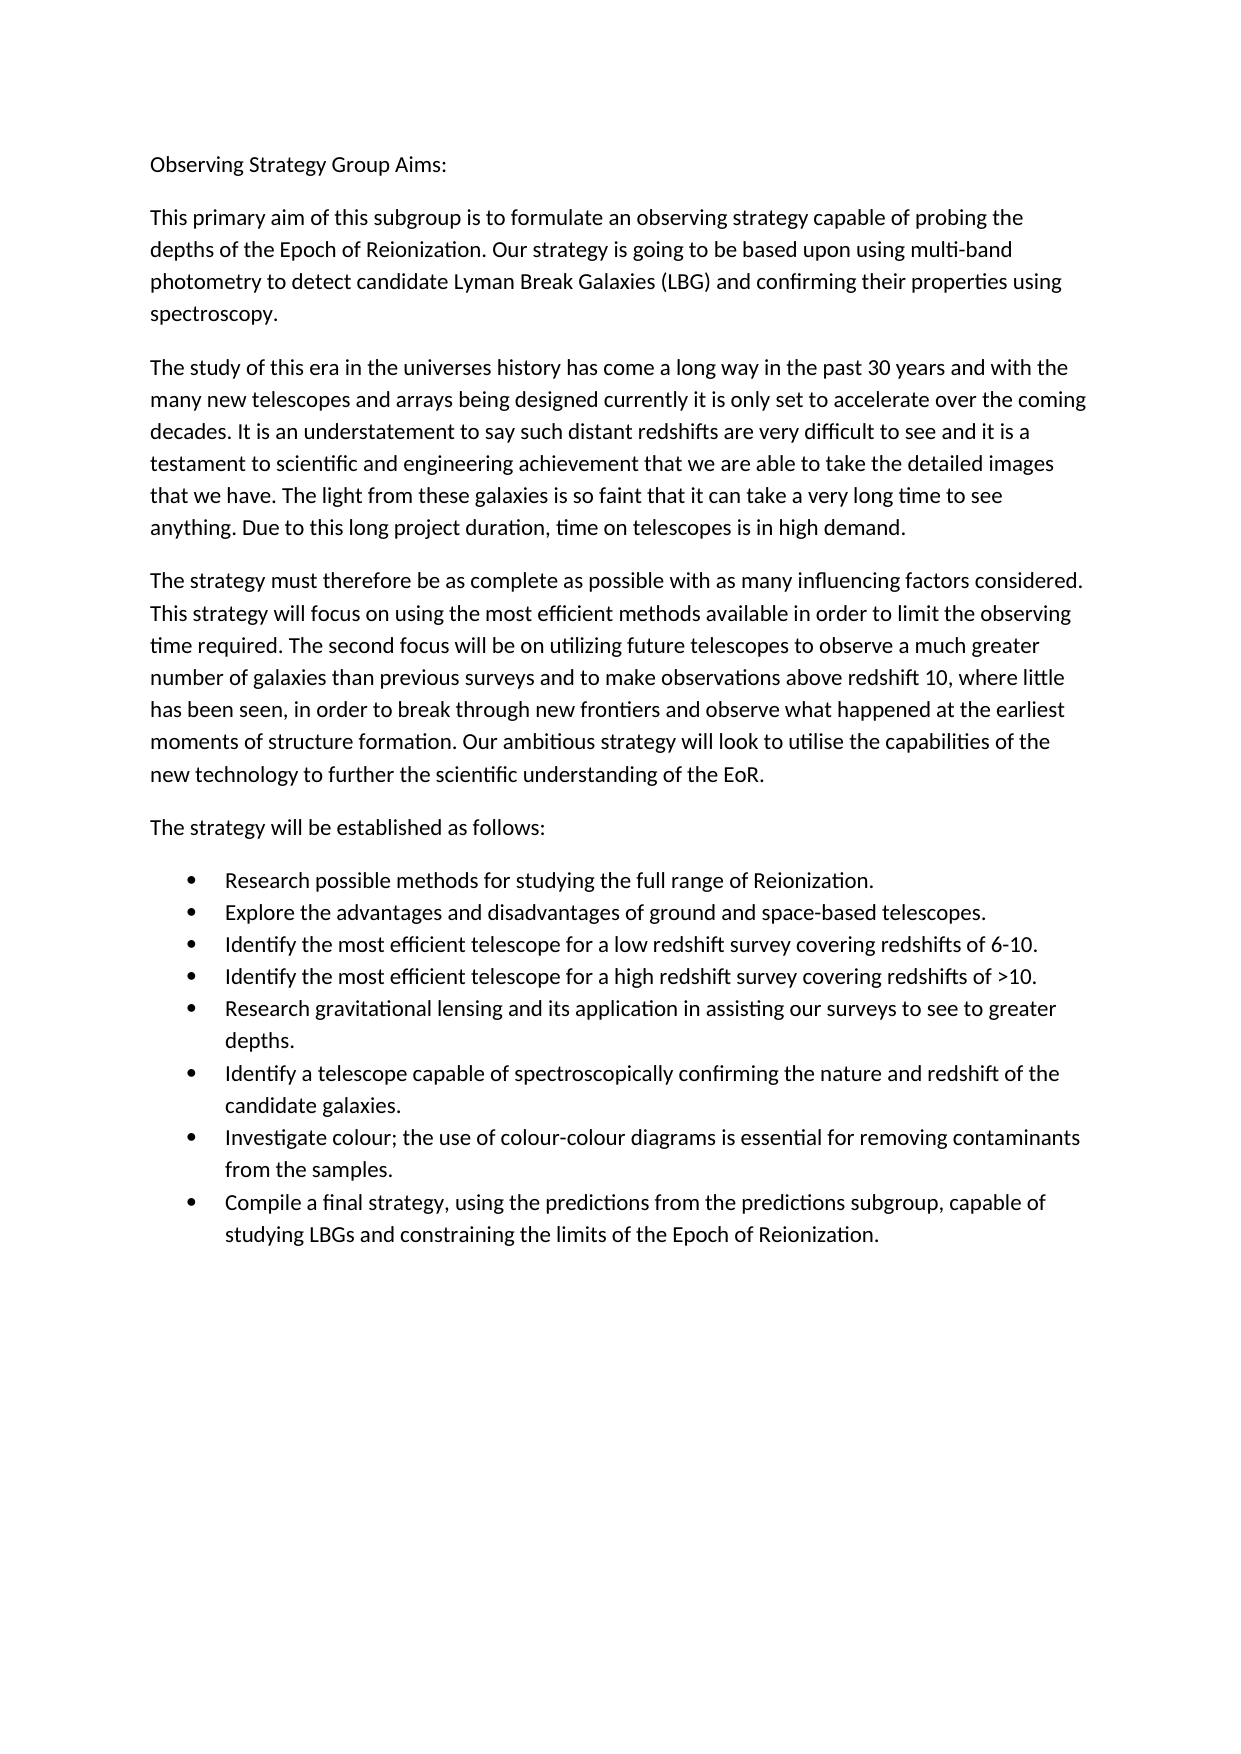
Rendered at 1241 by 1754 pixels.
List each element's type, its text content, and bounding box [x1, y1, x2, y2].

list Identify the most efficient telescope for a low redshift survey covering redshifts of 6-10. [187, 930, 1090, 958]
text The strategy must therefore be as complete as possible with as many influencing factors considered. This strategy will focus on using the most efficient methods available in order to limit the observing time required. The second focus will be on utilizing future telescopes to observe a much greater number of galaxies than previous surveys and to make observations above redshift 10, where little has been seen, in order to break through new frontiers and observe what happened at the earliest moments of structure formation. Our ambitious strategy will look to utilise the capabilities of the new technology to further the scientific understanding of the EoR. [150, 567, 1090, 788]
text The strategy will be established as follows: [150, 813, 1090, 841]
text The study of this era in the universes history has come a long way in the past 30 years and with the many new telescopes and arrays being designed currently it is only set to accelerate over the coming decades. It is an understatement to say such distant redshifts are very difficult to see and it is a testament to scientific and engineering achievement that we are able to take the detailed images that we have. The light from these galaxies is so faint that it can take a very long time to see anything. Due to this long project duration, time on telescopes is in high demand. [150, 353, 1090, 542]
list Identify the most efficient telescope for a high redshift survey covering redshifts of >10. [187, 962, 1090, 990]
list Research possible methods for studying the full range of Reionization. [187, 866, 1090, 894]
list Identify a telescope capable of spectroscopically confirming the nature and redshift of the candidate galaxies. [187, 1059, 1090, 1119]
list Investigate colour; the use of colour-colour diagrams is essential for removing contaminants from the samples. [187, 1123, 1090, 1183]
text Observing Strategy Group Aims: [150, 150, 1090, 178]
list Research gravitational lensing and its application in assisting our surveys to see to greater depths. [187, 994, 1090, 1055]
list Compile a final strategy, using the predictions from the predictions subgroup, capable of studying LBGs and constraining the limits of the Epoch of Reionization. [187, 1188, 1090, 1248]
text This primary aim of this subgroup is to formulate an observing strategy capable of probing the depths of the Epoch of Reionization. Our strategy is going to be based upon using multi-band photometry to detect candidate Lyman Break Galaxies (LBG) and confirming their properties using spectroscopy. [150, 203, 1090, 328]
list Explore the advantages and disadvantages of ground and space-based telescopes. [187, 898, 1090, 926]
